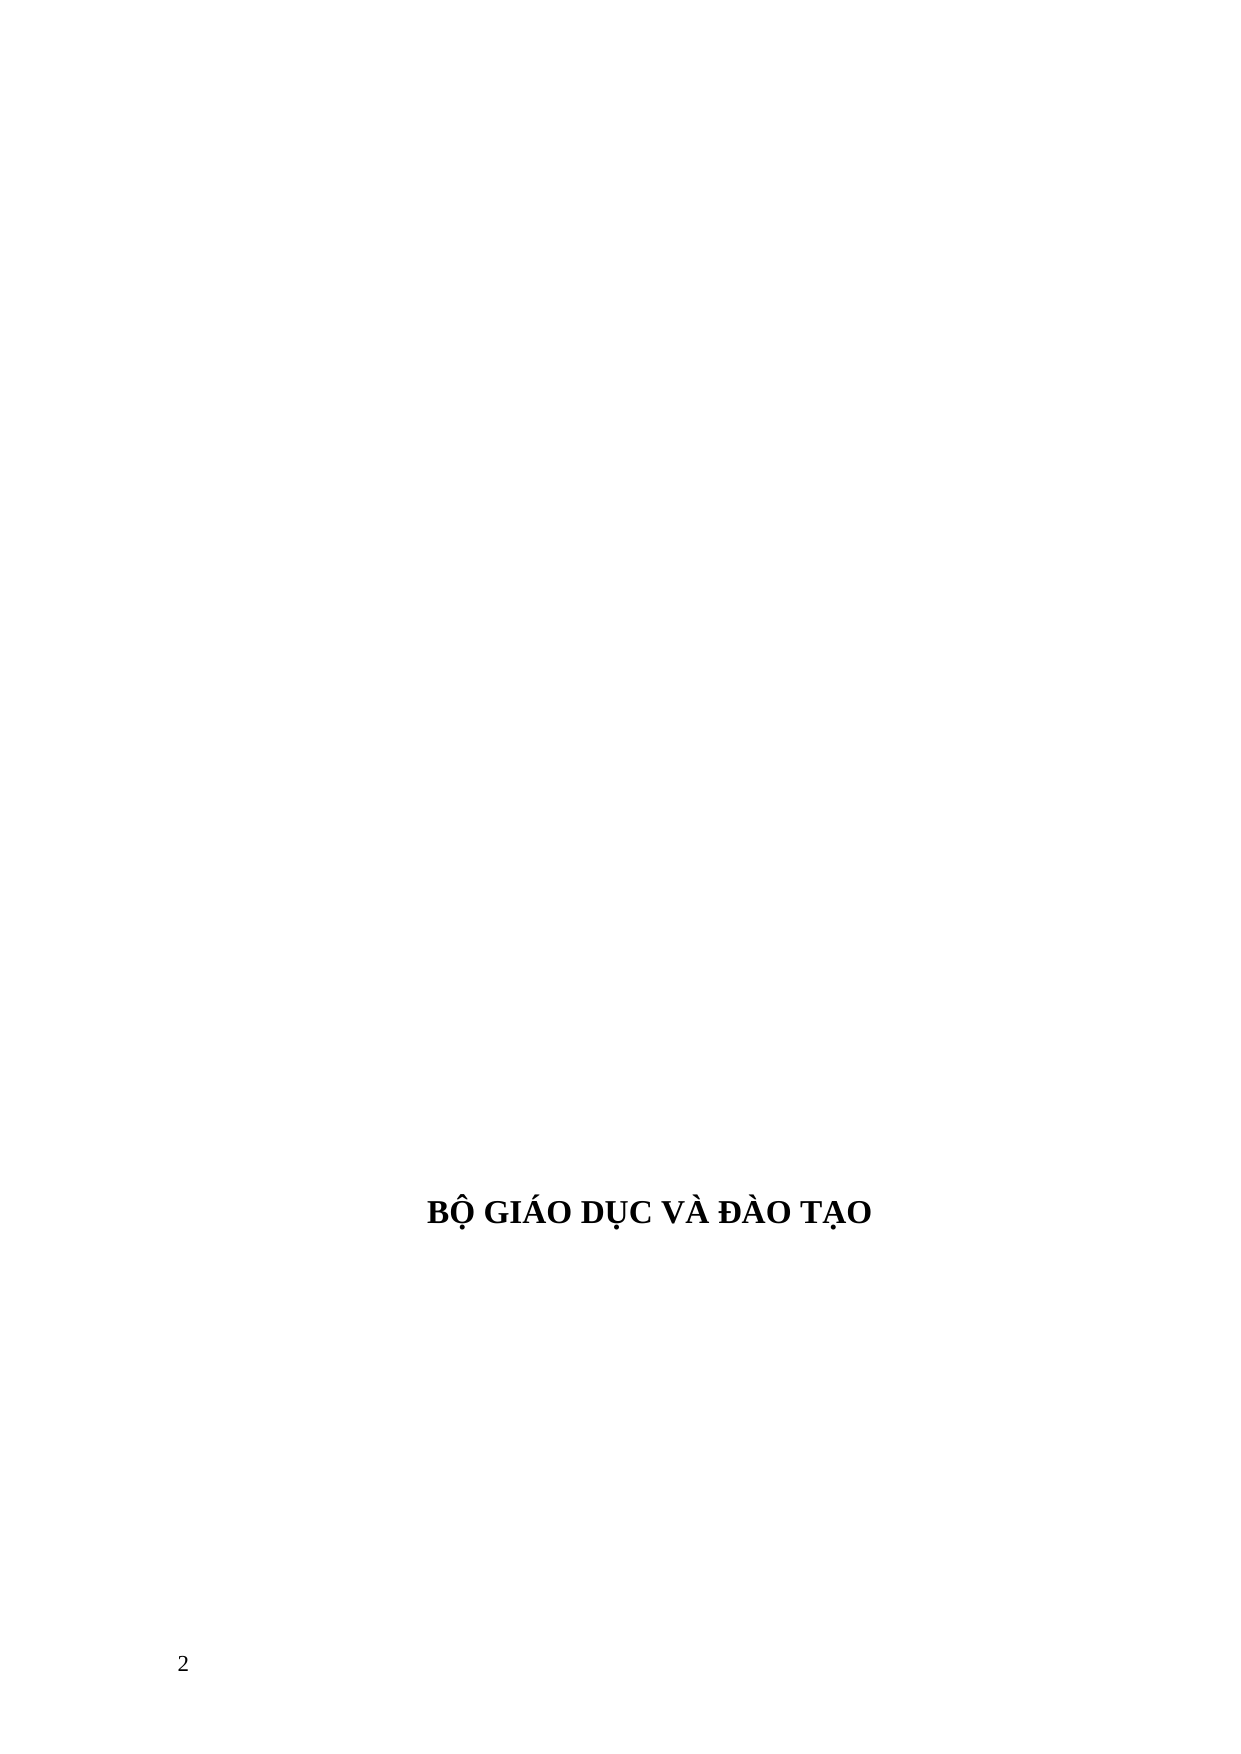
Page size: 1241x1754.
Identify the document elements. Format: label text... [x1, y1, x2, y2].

subtitle BỘ GIÁO DỤC VÀ ĐÀO TẠO [175, 1192, 1124, 1231]
